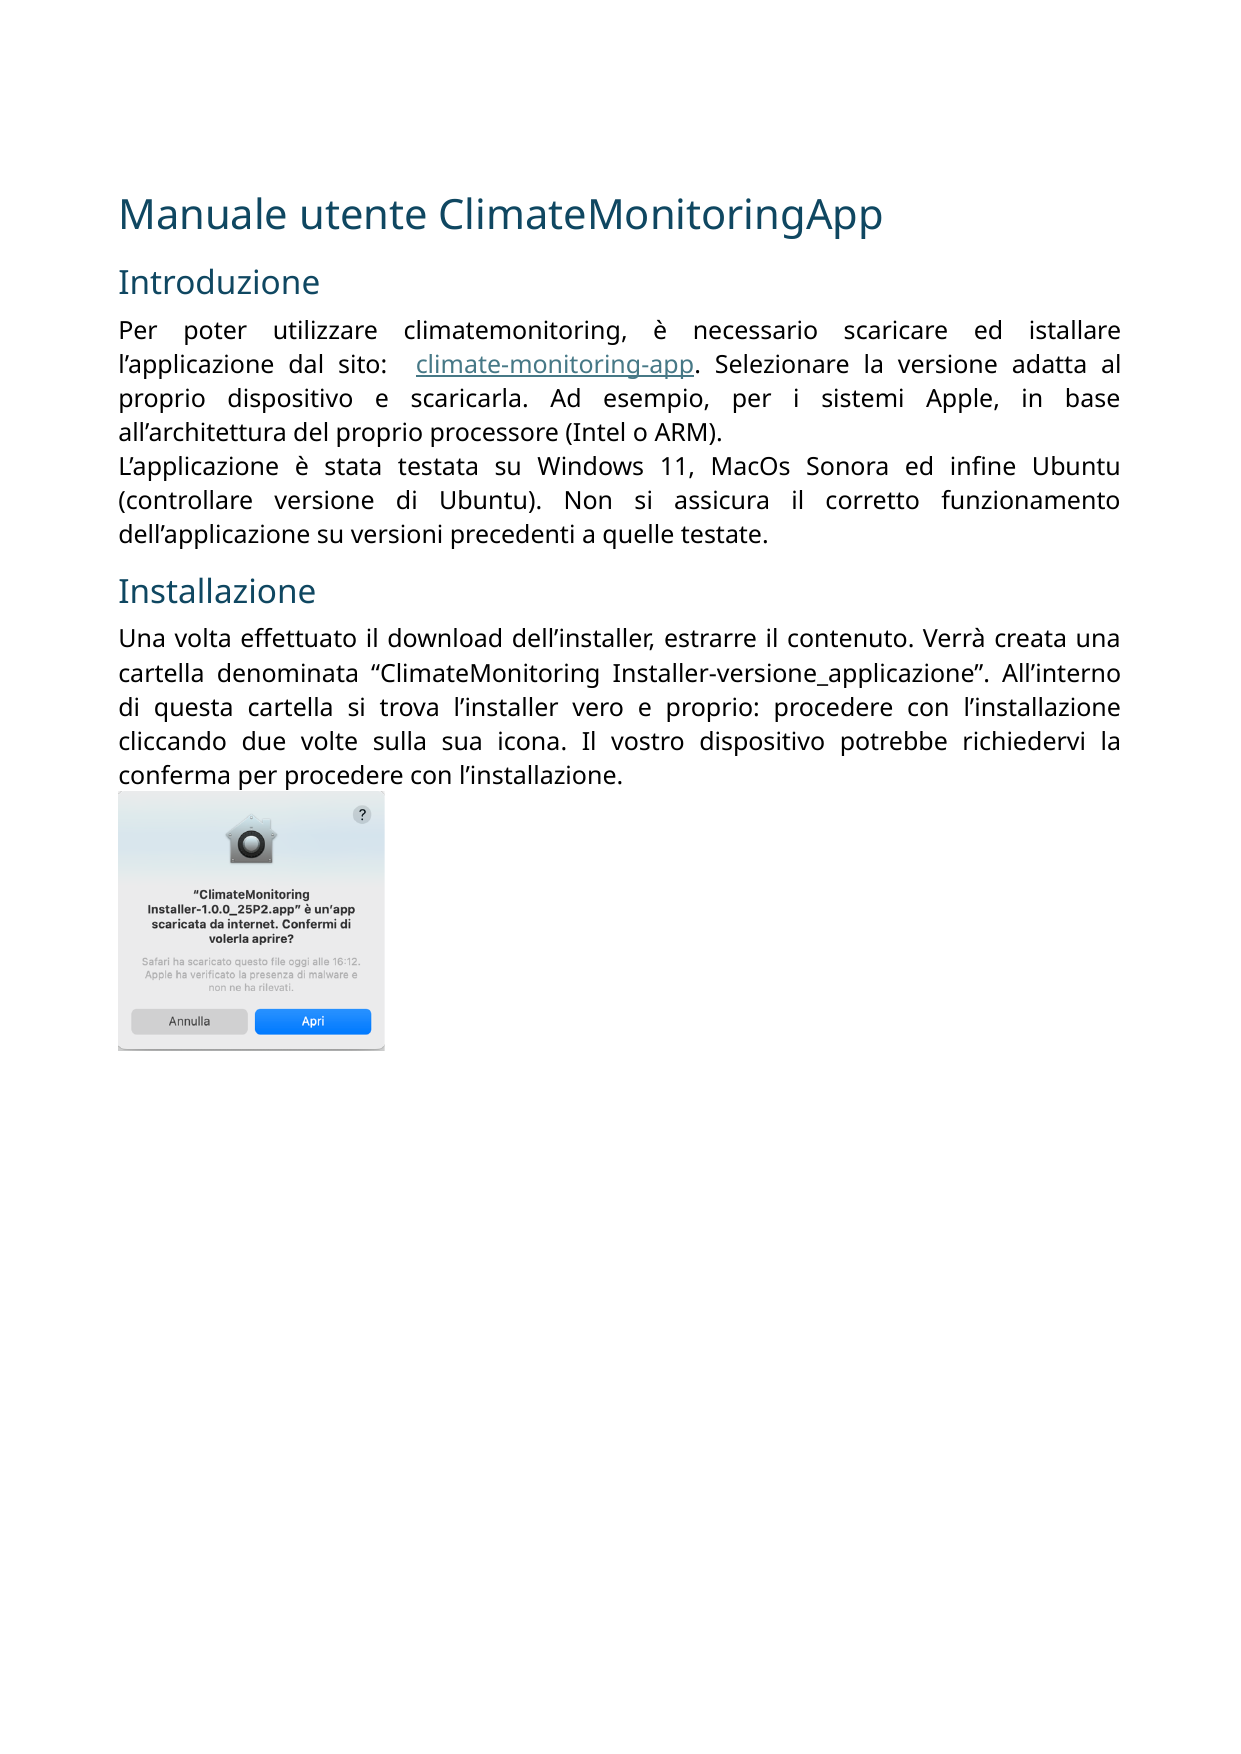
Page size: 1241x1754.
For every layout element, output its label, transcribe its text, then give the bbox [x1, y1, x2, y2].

text Per poter utilizzare climatemonitoring, è necessario scaricare ed istallare l’applicazione dal sito: climate-monitoring-app. Selezionare la versione adatta al proprio dispositivo e scaricarla. Ad esempio, per i sistemi Apple, in base all’architettura del proprio processore (Intel o ARM). [118, 312, 1122, 448]
picture [118, 791, 385, 1051]
text Una volta effettuato il download dell’installer, estrarre il contenuto. Verrà creata una cartella denominata “ClimateMonitoring Installer-versione_applicazione”. All’interno di questa cartella si trova l’installer vero e proprio: procedere con l’installazione cliccando due volte sulla sua icona. Il vostro dispositivo potrebbe richiedervi la conferma per procedere con l’installazione. [118, 621, 1122, 791]
subtitle Installazione [118, 567, 1122, 613]
subtitle Introduzione [118, 258, 1122, 304]
text L’applicazione è stata testata su Windows 11, MacOs Sonora ed infine Ubuntu (controllare versione di Ubuntu). Non si assicura il corretto funzionamento dell’applicazione su versioni precedenti a quelle testate. [118, 448, 1122, 551]
subtitle Manuale utente ClimateMonitoringApp [118, 185, 1122, 242]
